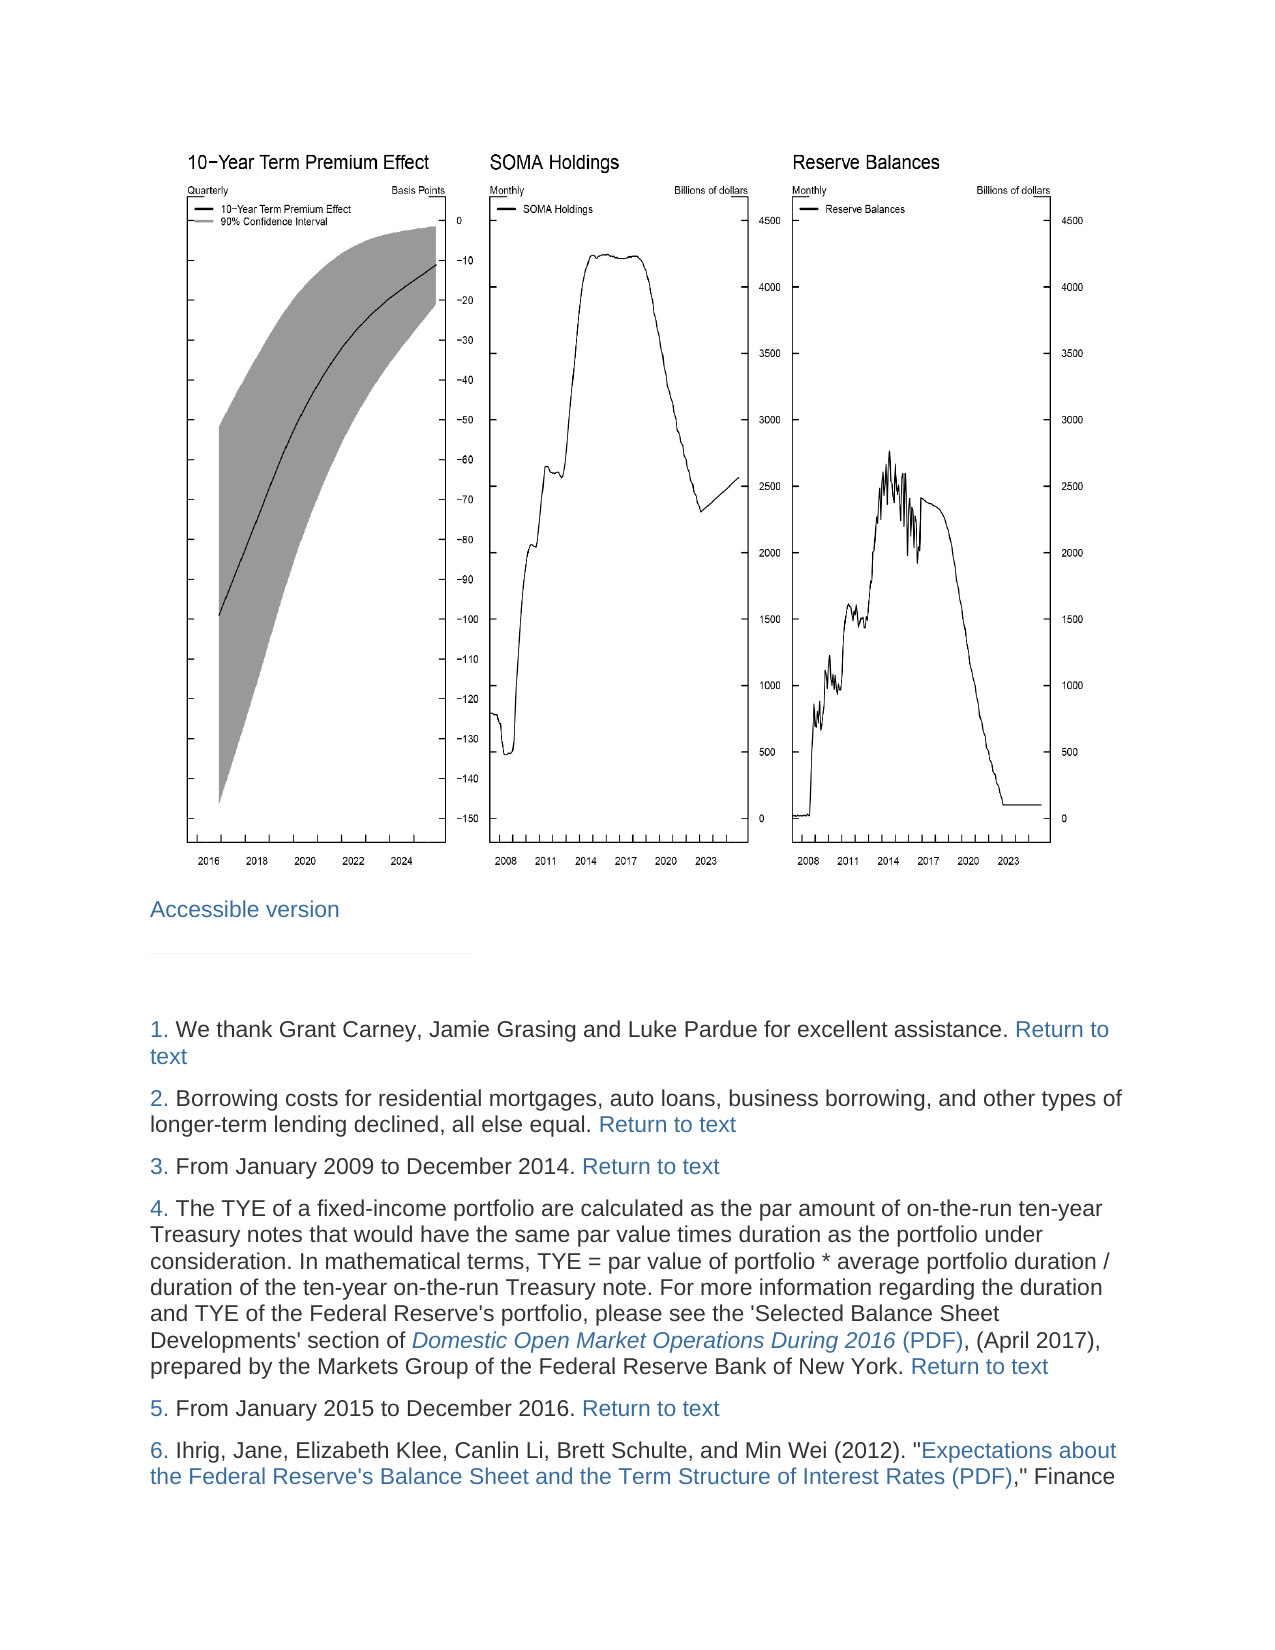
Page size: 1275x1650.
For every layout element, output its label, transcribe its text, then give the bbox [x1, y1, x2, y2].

text 3. From January 2009 to December 2014. Return to text [150, 1153, 1125, 1179]
text 4. The TYE of a fixed-income portfolio are calculated as the par amount of on-the-run ten-year Treasury notes that would have the same par value times duration as the portfolio under consideration. In mathematical terms, TYE = par value of portfolio * average portfolio duration / duration of the ten-year on-the-run Treasury note. For more information regarding the duration and TYE of the Federal Reserve's portfolio, please see the 'Selected Balance Sheet Developments' section of Domestic Open Market Operations During 2016 (PDF), (April 2017), prepared by the Markets Group of the Federal Reserve Bank of New York. Return to text [150, 1195, 1125, 1379]
text 2. Borrowing costs for residential mortgages, auto loans, business borrowing, and other types of longer-term lending declined, all else equal. Return to text [150, 1084, 1125, 1137]
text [150, 1437, 1125, 1490]
text 5. From January 2015 to December 2016. Return to text [150, 1395, 1125, 1421]
picture [150, 150, 1101, 870]
text 1. We thank Grant Carney, Jamie Grasing and Luke Pardue for excellent assistance. Return to text [150, 1016, 1125, 1069]
text Accessible version [150, 869, 1125, 922]
